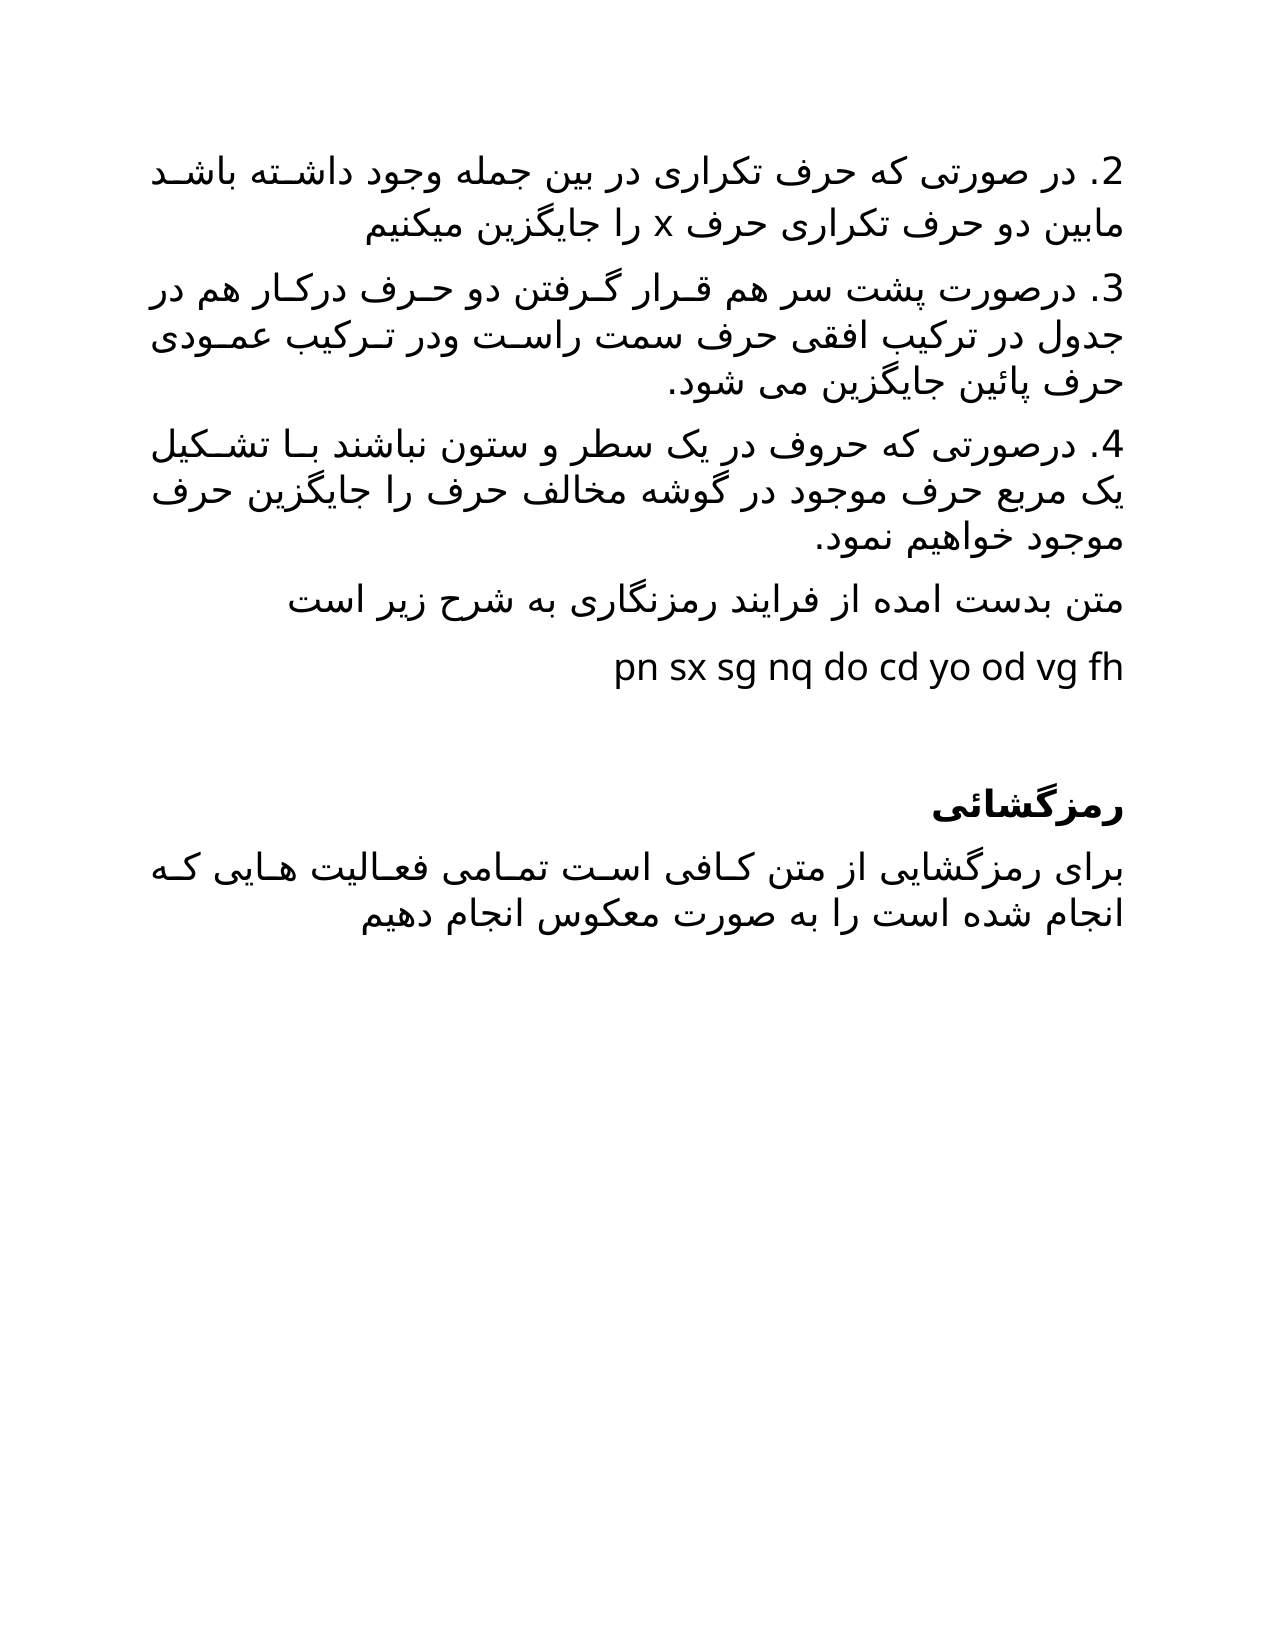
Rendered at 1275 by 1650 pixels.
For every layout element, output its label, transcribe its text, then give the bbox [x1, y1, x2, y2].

text رمزگشائی [150, 782, 1125, 826]
text pn sx sg nq do cd yo od vg fh [150, 641, 1125, 692]
text برای رمزگشایی از متن کافی است تمامی فعالیت هایی که انجام شده است را به صورت معکوس انجام دهیم [150, 845, 1125, 935]
text 3. درصورت پشت سر هم قرار گرفتن دو حرف درکار هم در جدول در ترکیب افقی حرف سمت راست ودر ترکیب عمودی حرف پائین جایگزین می شود. [150, 267, 1125, 403]
text متن بدست امده از فرایند رمزنگاری به شرح زیر است [150, 578, 1125, 621]
text 4. درصورتی که حروف در یک سطر و ستون نباشند با تشکیل یک مربع حرف موجود در گوشه مخالف حرف را جایگزین حرف موجود خواهیم نمود. [150, 422, 1125, 558]
text 2. در صورتی که حرف تکراری در بین جمله وجود داشته باشد مابین دو حرف تکراری حرف x را جایگزین میکنیم [150, 150, 1125, 247]
